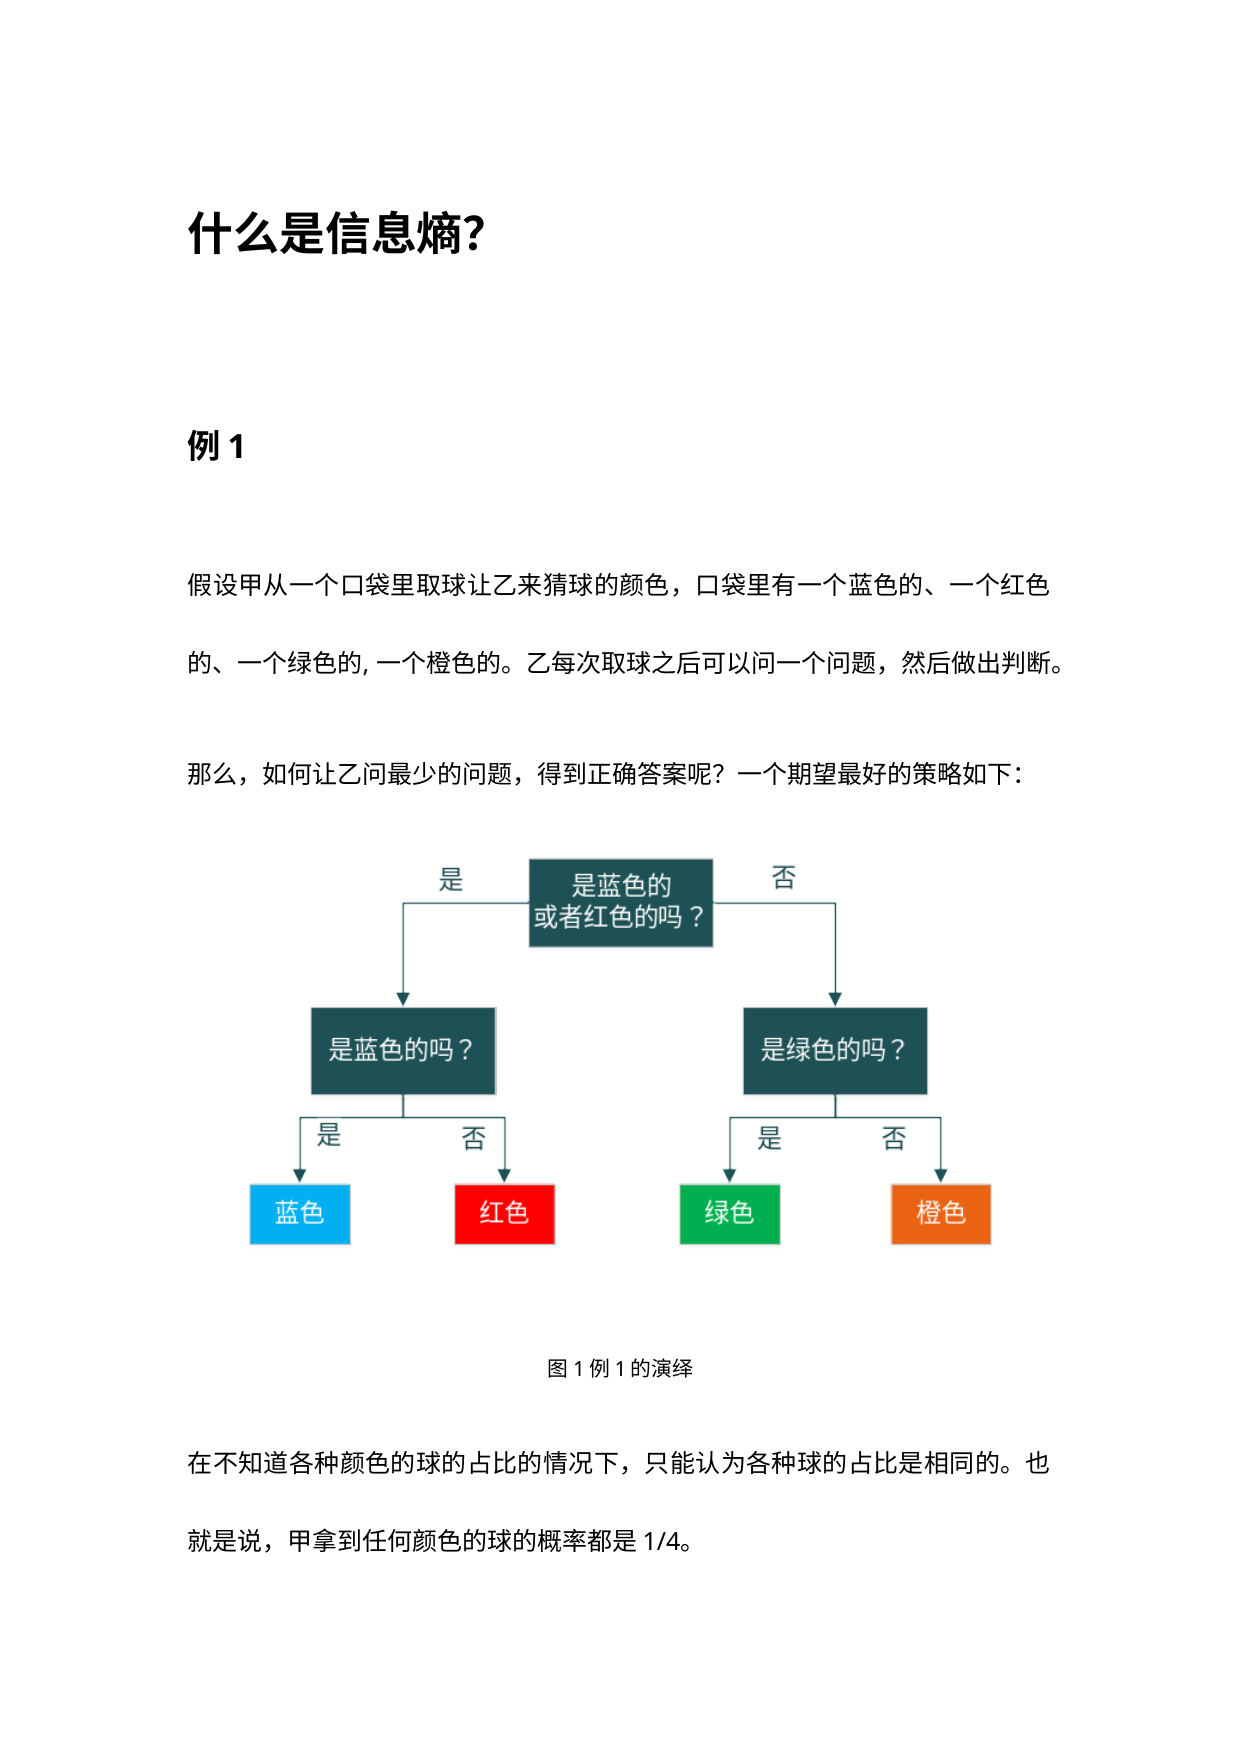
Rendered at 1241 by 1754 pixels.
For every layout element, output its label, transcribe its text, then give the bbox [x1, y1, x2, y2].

subtitle 例1 [187, 411, 1053, 476]
subtitle 什么是信息熵？ [187, 181, 1053, 279]
text 在不知道各种颜色的球的占比的情况下，只能认为各种球的占比是相同的。也就是说，甲拿到任何颜色的球的概率都是1/4。 [187, 1429, 1053, 1572]
text 那么，如何让乙问最少的问题，得到正确答案呢？一个期望最好的策略如下： [187, 740, 1053, 805]
text 假设甲从一个口袋里取球让乙来猜球的颜色，口袋里有一个蓝色的、一个红色的、一个绿色的, 一个橙色的。乙每次取球之后可以问一个问题，然后做出判断。 [187, 551, 1053, 694]
text 图 1 例1的演绎 [187, 1352, 1053, 1384]
